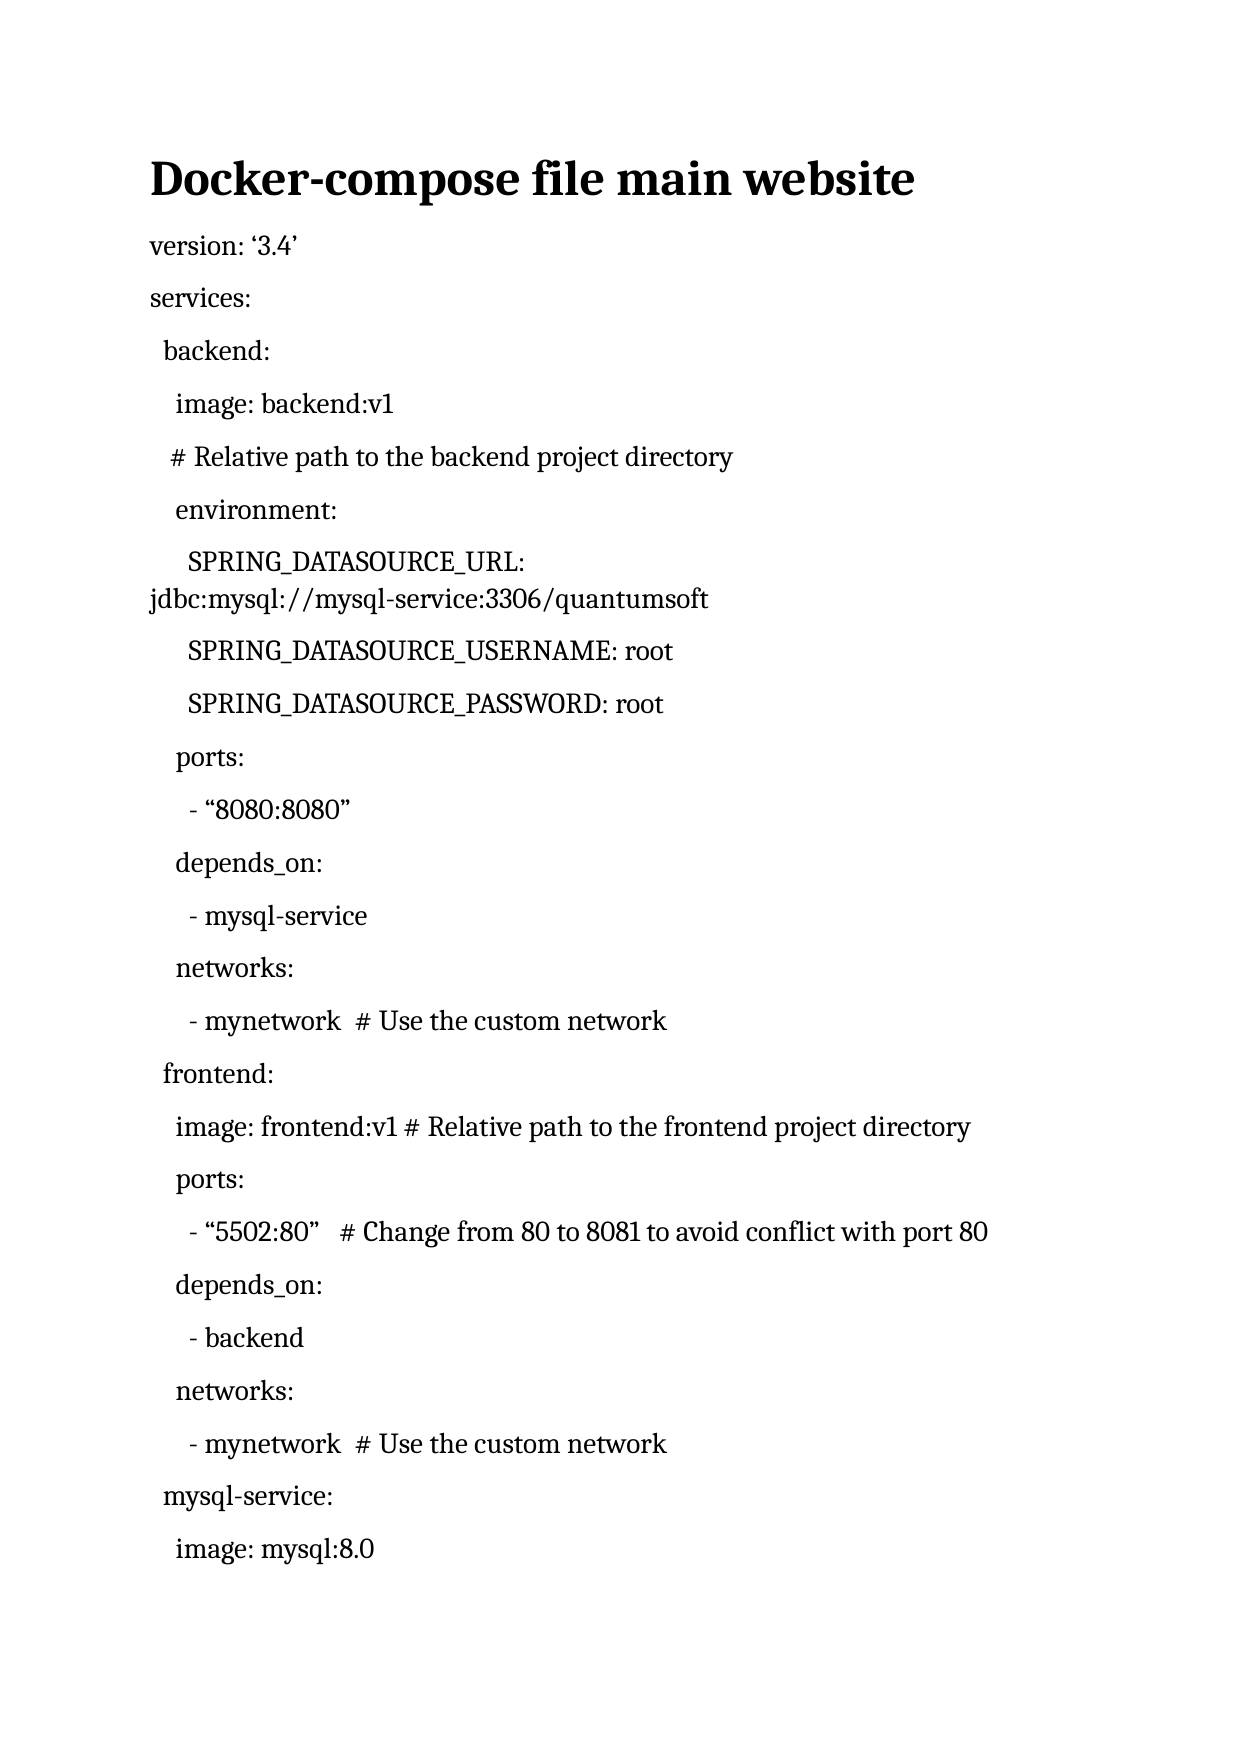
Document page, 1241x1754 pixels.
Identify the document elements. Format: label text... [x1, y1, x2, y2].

text environment: [150, 493, 1090, 526]
text networks: [150, 1374, 1090, 1407]
text depends_on: [150, 846, 1090, 879]
text networks: [150, 951, 1090, 985]
text image: frontend:v1 # Relative path to the frontend project directory [150, 1110, 1090, 1143]
text SPRING_DATASOURCE_URL: jdbc:mysql://mysql-service:3306/quantumsoft [150, 546, 1090, 615]
text services: [150, 282, 1090, 315]
text image: mysql:8.0 [150, 1532, 1090, 1566]
text image: backend:v1 [150, 387, 1090, 421]
text version: ‘3.4’ [150, 229, 1090, 262]
text SPRING_DATASOURCE_PASSWORD: root [150, 687, 1090, 721]
text mysql-service: [150, 1479, 1090, 1513]
text depends_on: [150, 1268, 1090, 1302]
text ports: [150, 1163, 1090, 1196]
text - “8080:8080” [150, 793, 1090, 827]
text backend: [150, 334, 1090, 368]
text - mynetwork # Use the custom network [150, 1427, 1090, 1460]
text SPRING_DATASOURCE_USERNAME: root [150, 634, 1090, 668]
text # Relative path to the backend project directory [150, 440, 1090, 473]
text - backend [150, 1321, 1090, 1355]
text - mysql-service [150, 899, 1090, 932]
text Docker-compose file main website [150, 150, 1090, 207]
text - mynetwork # Use the custom network [150, 1004, 1090, 1038]
text - “5502:80” # Change from 80 to 8081 to avoid conflict with port 80 [150, 1216, 1090, 1249]
text ports: [150, 740, 1090, 774]
text frontend: [150, 1057, 1090, 1091]
